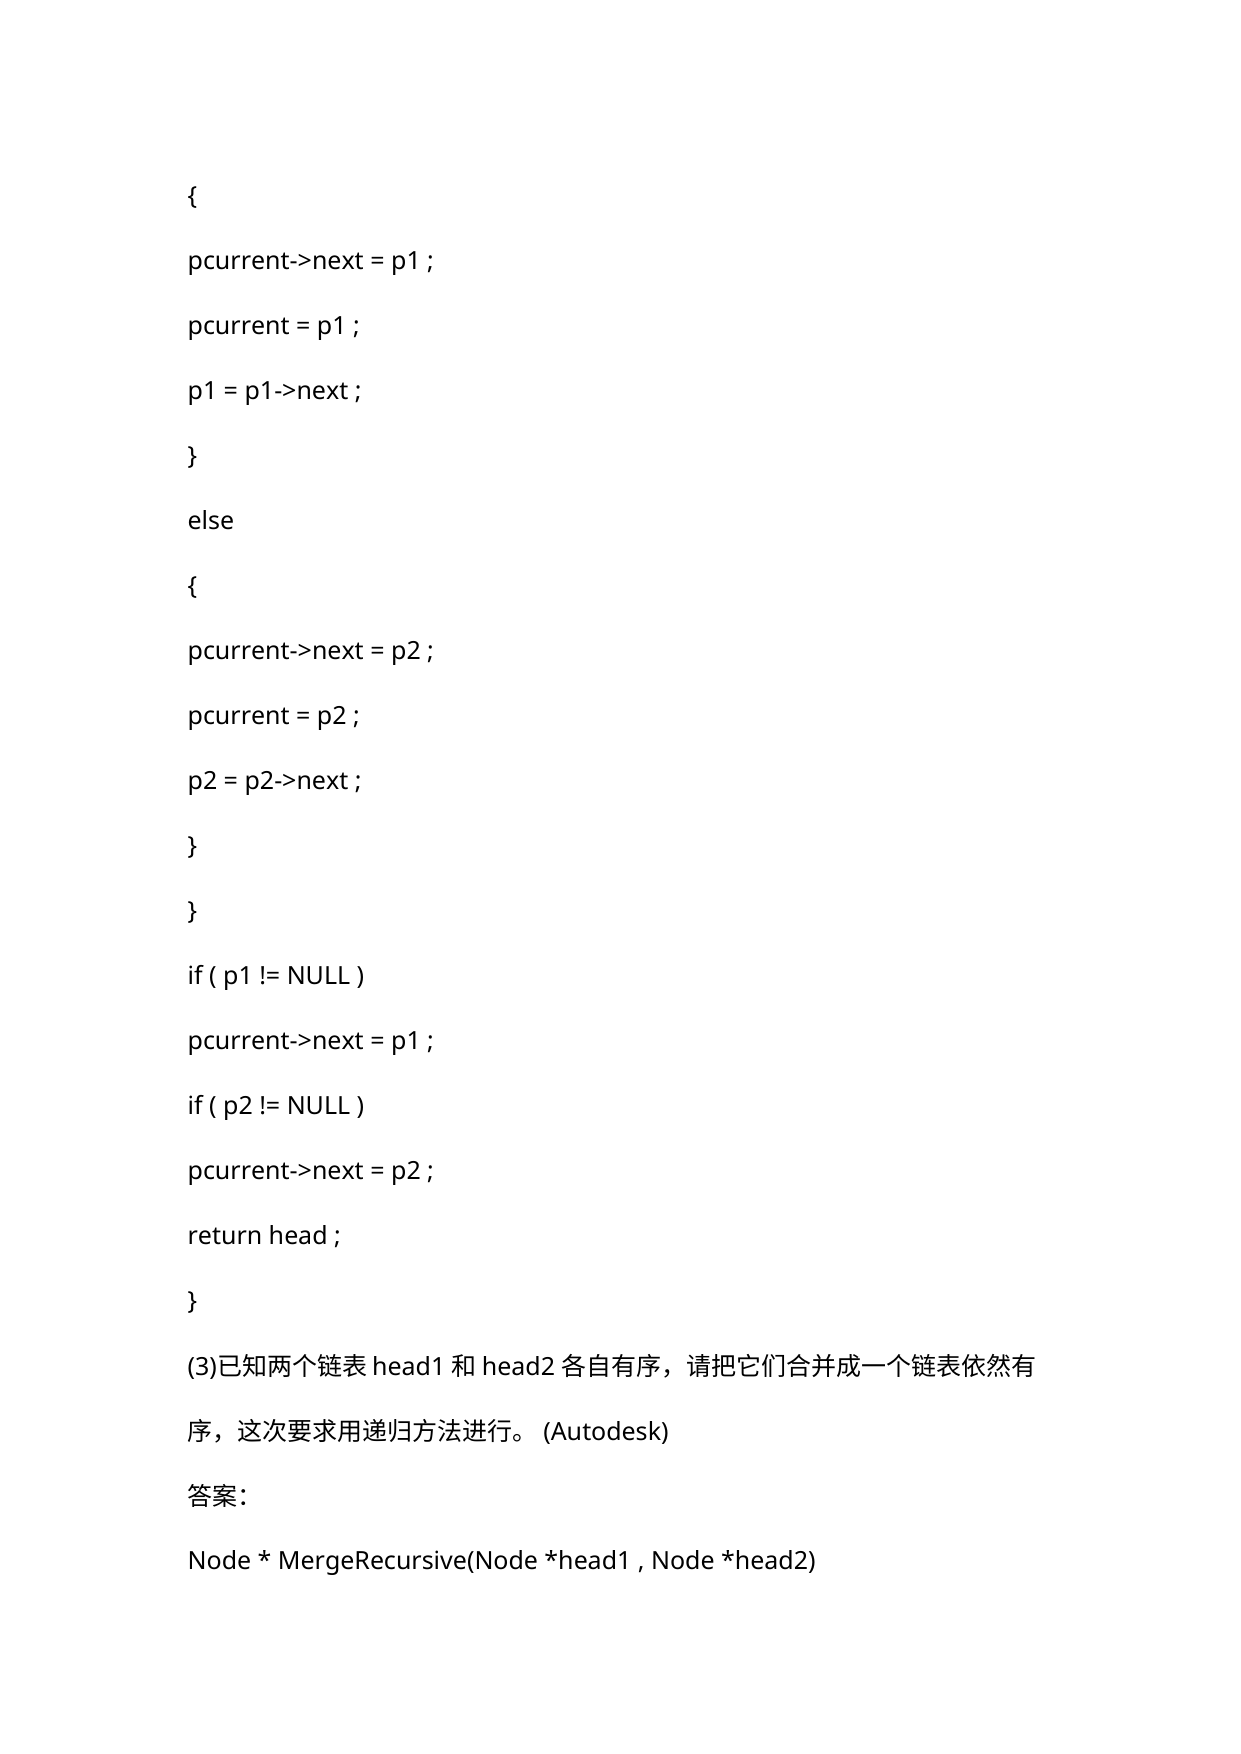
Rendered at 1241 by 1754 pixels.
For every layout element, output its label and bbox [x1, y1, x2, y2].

text [187, 162, 1053, 1592]
